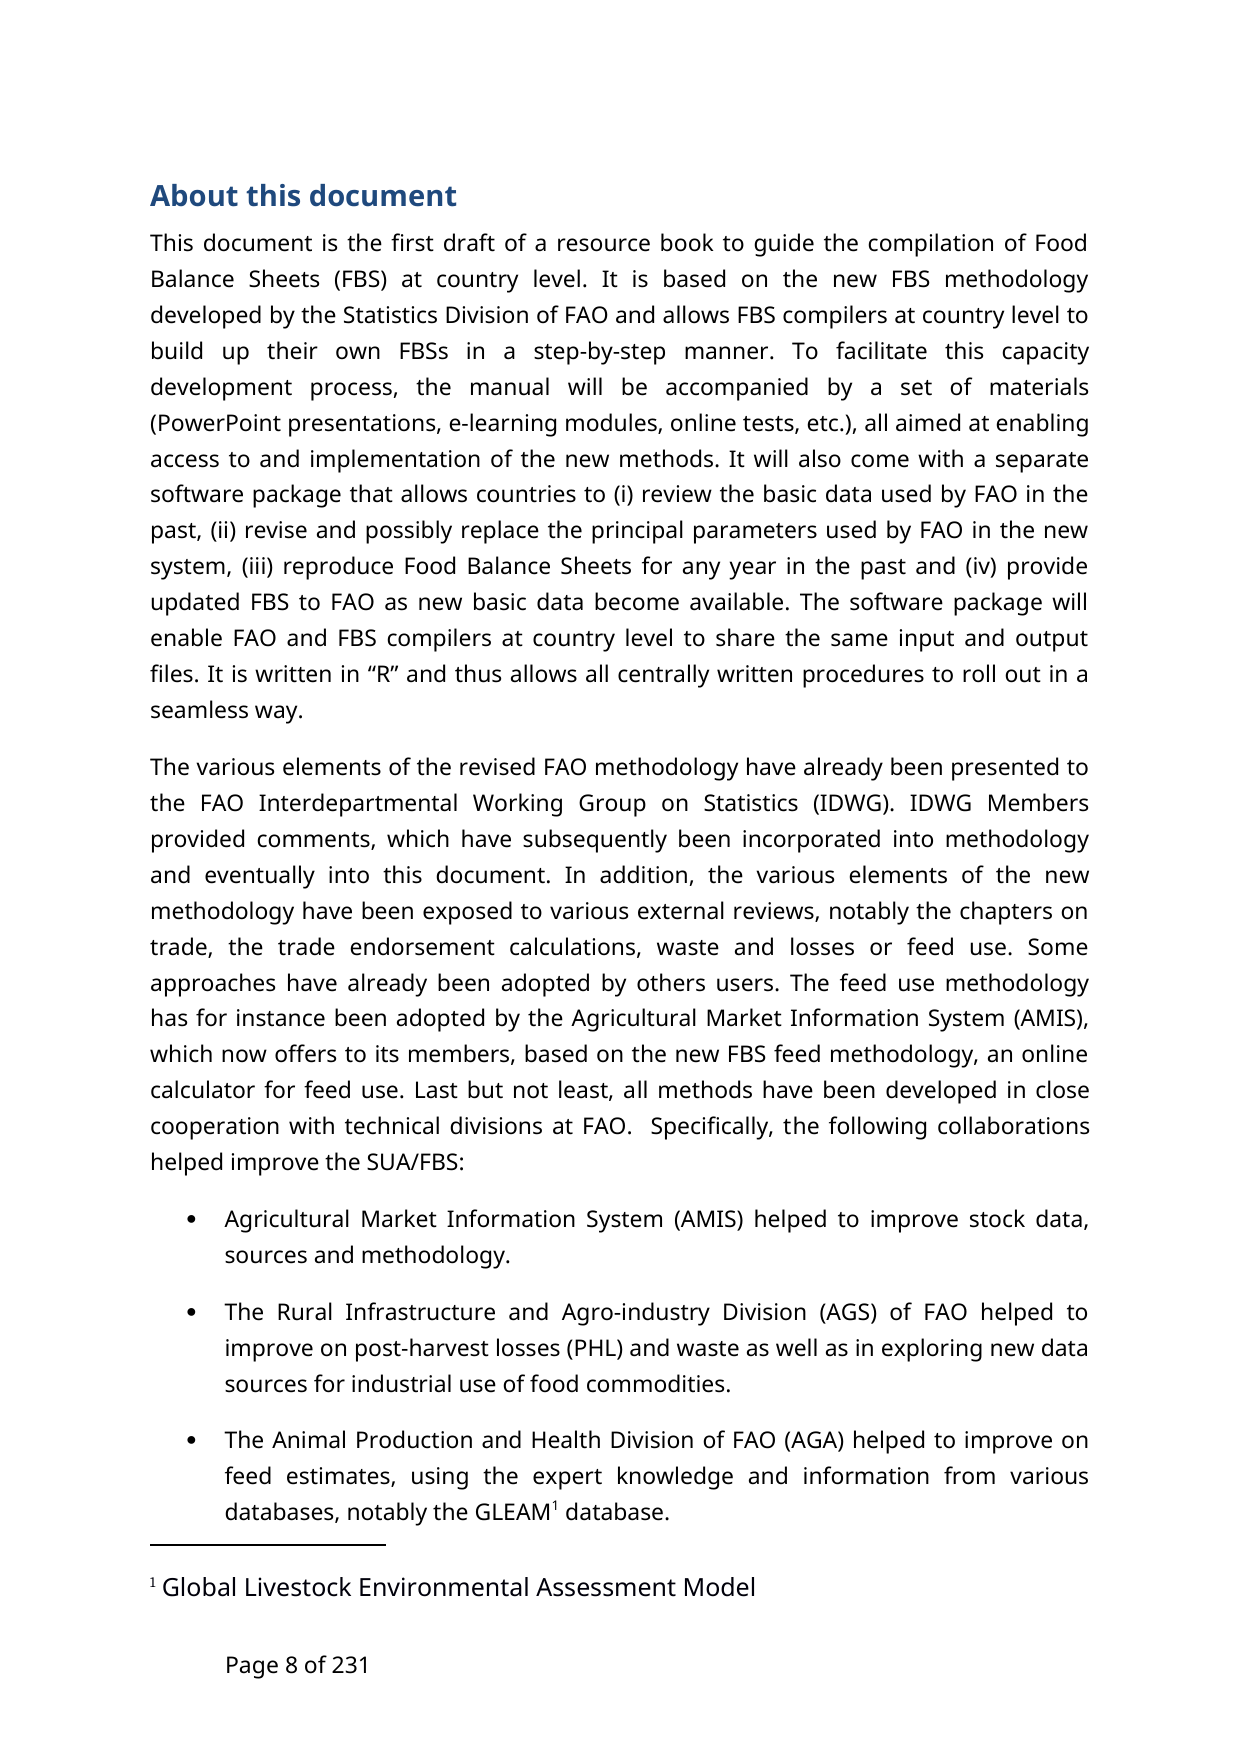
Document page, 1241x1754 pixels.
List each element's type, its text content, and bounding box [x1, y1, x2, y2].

list The Rural Infrastructure and Agro-industry Division (AGS) of FAO helped to improve on post-harvest losses (PHL) and waste as well as in exploring new data sources for industrial use of food commodities. [187, 1296, 1090, 1399]
subtitle About this document [150, 175, 1090, 215]
text This document is the first draft of a resource book to guide the compilation of Food Balance Sheets (FBS) at country level. It is based on the new FBS methodology developed by the Statistics Division of FAO and allows FBS compilers at country level to build up their own FBSs in a step-by-step manner. To facilitate this capacity development process, the manual will be accompanied by a set of materials (PowerPoint presentations, e-learning modules, online tests, etc.), all aimed at enabling access to and implementation of the new methods. It will also come with a separate software package that allows countries to (i) review the basic data used by FAO in the past, (ii) revise and possibly replace the principal parameters used by FAO in the new system, (iii) reproduce Food Balance Sheets for any year in the past and (iv) provide updated FBS to FAO as new basic data become available. The software package will enable FAO and FBS compilers at country level to share the same input and output files. It is written in “R” and thus allows all centrally written procedures to roll out in a seamless way. [150, 227, 1090, 725]
list Agricultural Market Information System (AMIS) helped to improve stock data, sources and methodology. [187, 1203, 1090, 1270]
list The Animal Production and Health Division of FAO (AGA) helped to improve on feed estimates, using the expert knowledge and information from various databases, notably the GLEAM database. [187, 1424, 1090, 1527]
text The various elements of the revised FAO methodology have already been presented to the FAO Interdepartmental Working Group on Statistics (IDWG). IDWG Members provided comments, which have subsequently been incorporated into methodology and eventually into this document. In addition, the various elements of the new methodology have been exposed to various external reviews, notably the chapters on trade, the trade endorsement calculations, waste and losses or feed use. Some approaches have already been adopted by others users. The feed use methodology has for instance been adopted by the Agricultural Market Information System (AMIS), which now offers to its members, based on the new FBS feed methodology, an online calculator for feed use. Last but not least, all methods have been developed in close cooperation with technical divisions at FAO. Specifically, the following collaborations helped improve the SUA/FBS: [150, 751, 1090, 1177]
